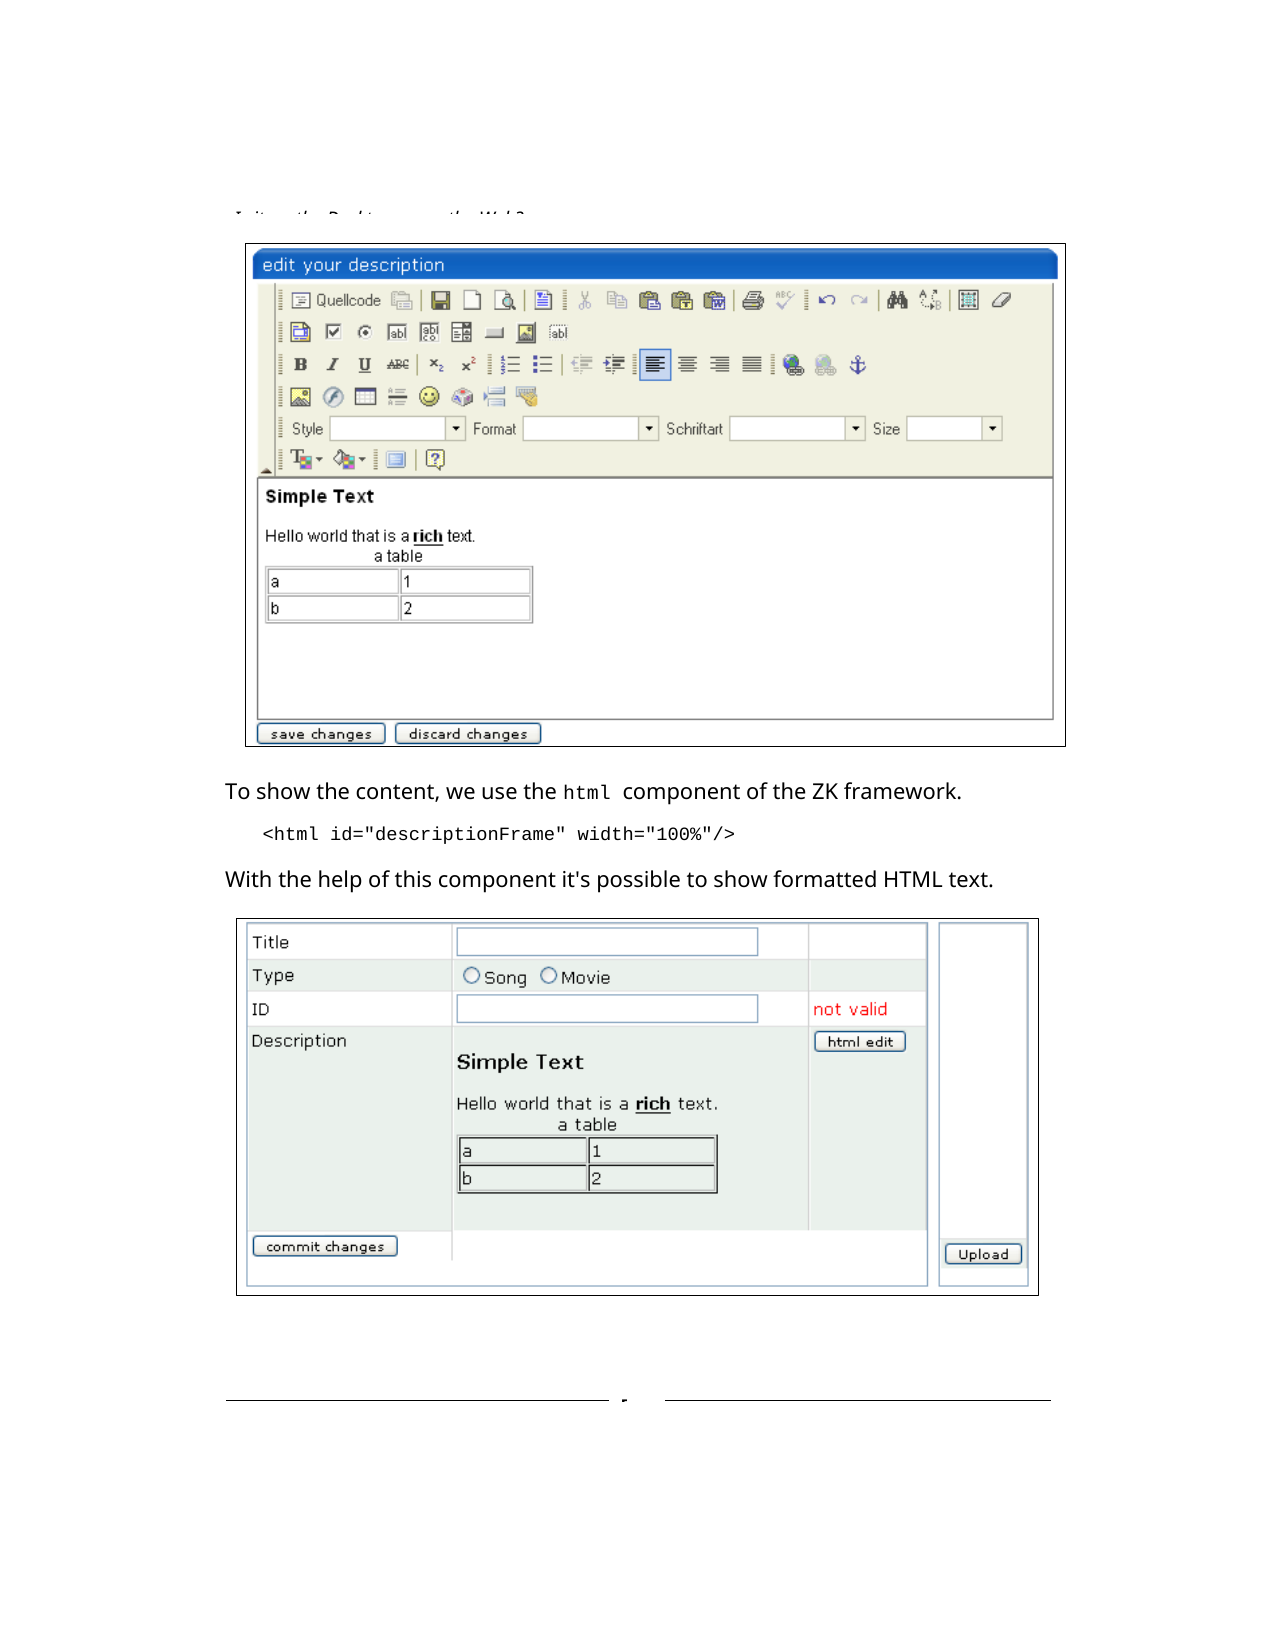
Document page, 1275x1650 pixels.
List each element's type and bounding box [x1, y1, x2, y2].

picture [246, 244, 1065, 746]
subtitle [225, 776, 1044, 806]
picture [237, 919, 1038, 1295]
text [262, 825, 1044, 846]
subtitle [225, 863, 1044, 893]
